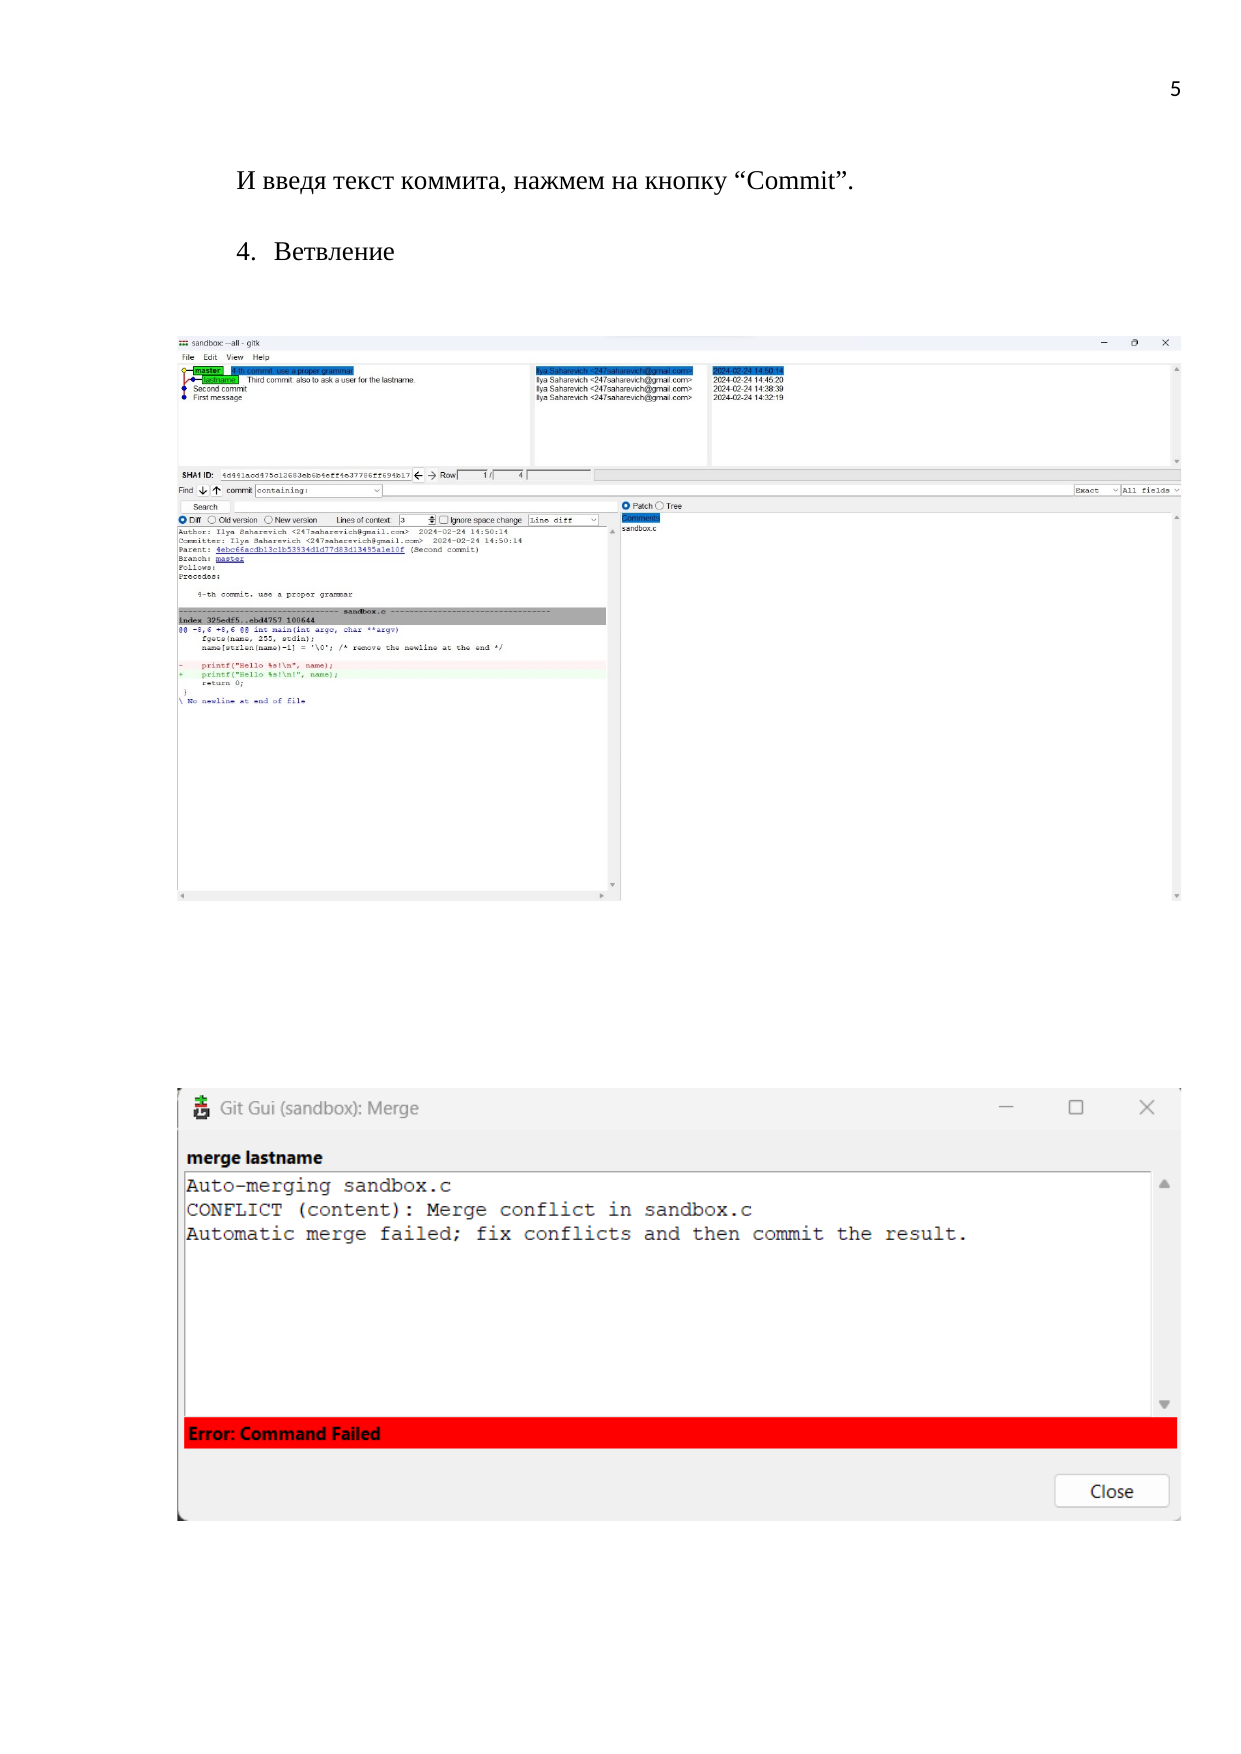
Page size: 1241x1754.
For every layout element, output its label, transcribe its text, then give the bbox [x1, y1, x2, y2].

picture [177, 336, 1182, 901]
picture [177, 1088, 1182, 1521]
text И введя текст коммита, нажмем на кнопку “Commit”. [177, 164, 1181, 195]
list Ветвление [236, 235, 1181, 267]
